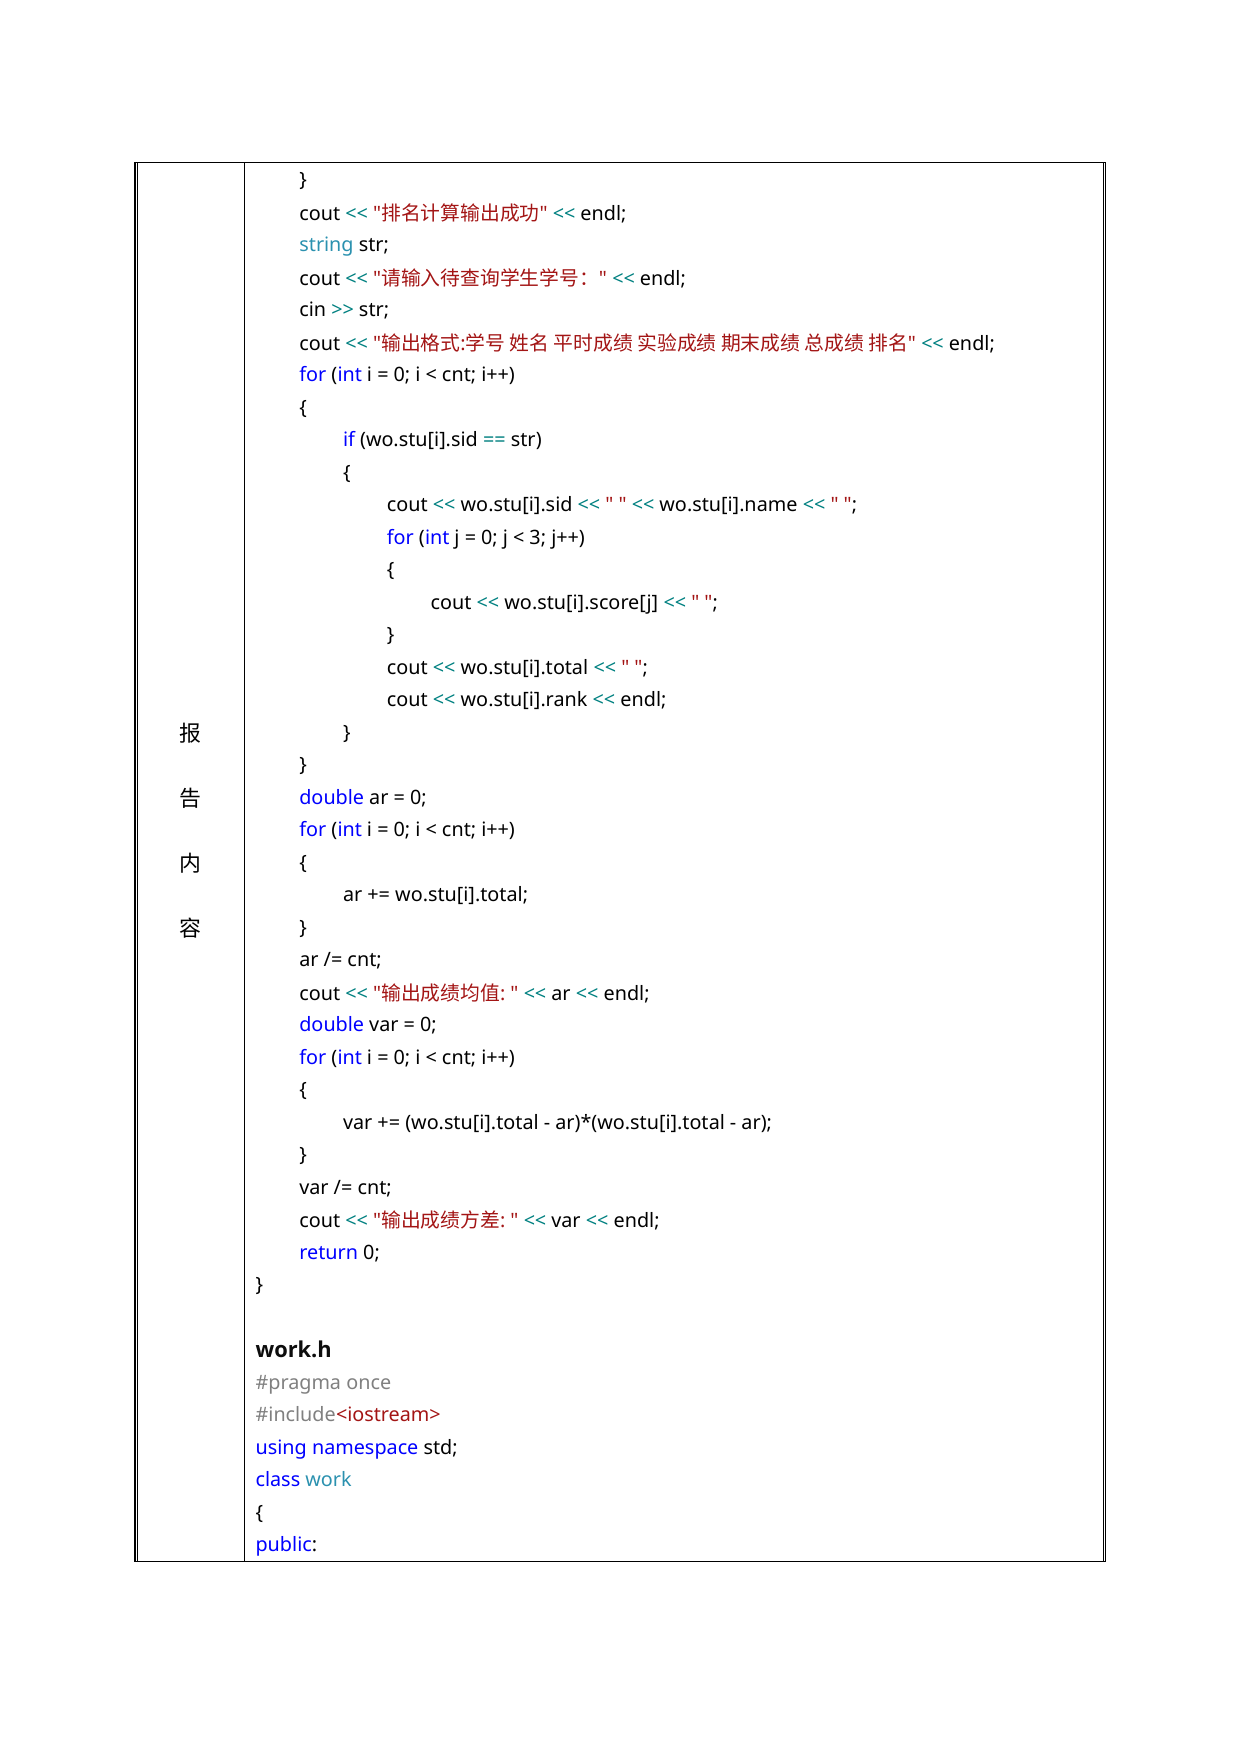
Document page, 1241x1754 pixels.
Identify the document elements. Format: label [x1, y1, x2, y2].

table_cell [245, 163, 1103, 1561]
table_cell [138, 163, 244, 1561]
